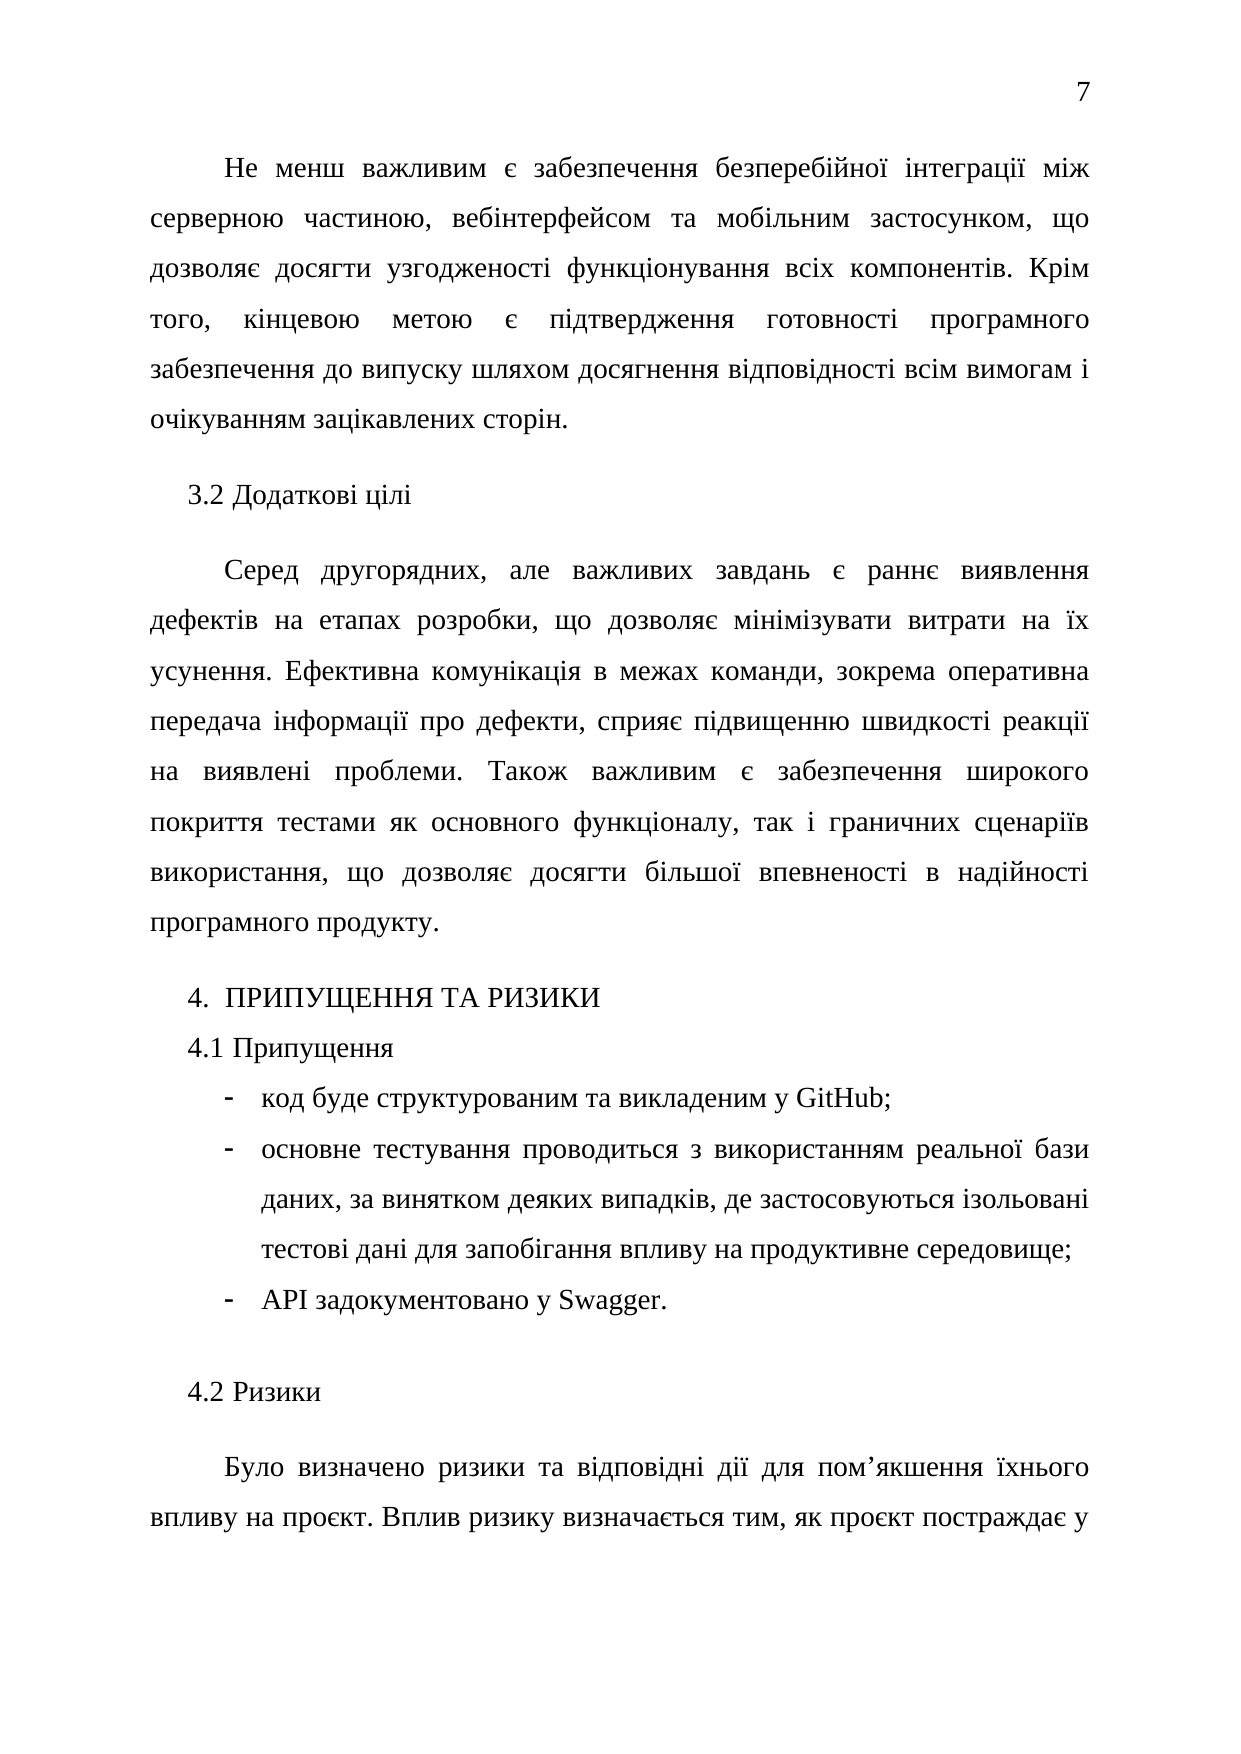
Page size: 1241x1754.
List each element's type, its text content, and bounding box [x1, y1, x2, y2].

list Ризики [187, 1374, 1090, 1407]
list Припущення та ризики [187, 980, 1090, 1013]
text Серед другорядних, але важливих завдань є раннє виявлення дефектів на етапах розробки, що дозволяє мінімізувати витрати на їх усунення. Ефективна комунікація в межах команди, зокрема оперативна передача інформації про дефекти, сприяє підвищенню швидкості реакції на виявлені проблеми. Також важливим є забезпечення широкого покриття тестами як основного функціоналу, так і граничних сценаріїв використання, що дозволяє досягти більшої впевненості в надійності програмного продукту. [150, 552, 1090, 938]
list основне тестування проводиться з використанням реальної бази даних, за винятком деяких випадків, де застосовуються ізольовані тестові дані для запобігання впливу на продуктивне середовище; [224, 1131, 1090, 1265]
text Не менш важливим є забезпечення безперебійної інтеграції між серверною частиною, вебінтерфейсом та мобільним застосунком, що дозволяє досягти узгодженості функціонування всіх компонентів. Крім того, кінцевою метою є підтвердження готовності програмного забезпечення до випуску шляхом досягнення відповідності всім вимогам і очікуванням зацікавлених сторін. [150, 150, 1090, 435]
list Припущення [187, 1030, 1090, 1063]
list Додаткові цілі [187, 477, 1090, 510]
list код буде структурованим та викладеним у GitHub; [224, 1080, 1090, 1114]
list API задокументовано у Swagger. [224, 1282, 1090, 1315]
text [150, 1449, 1090, 1533]
